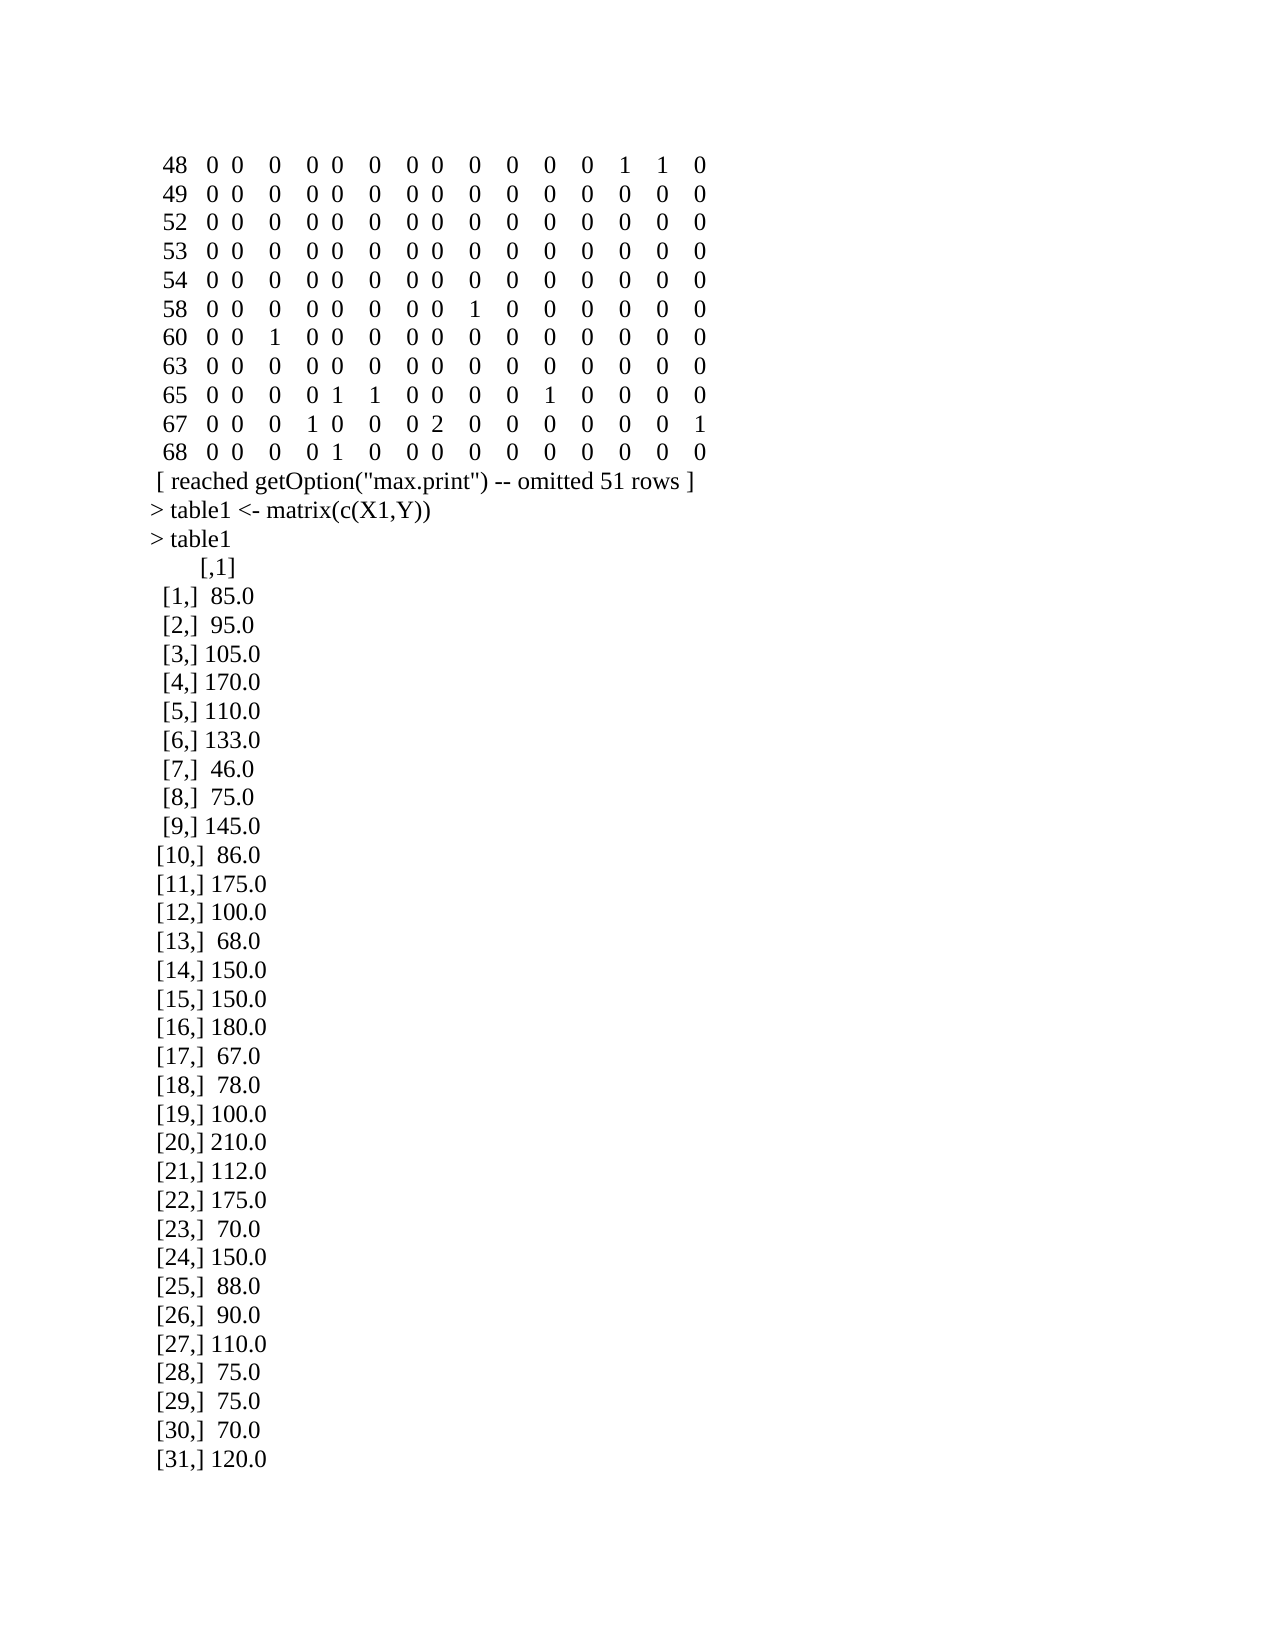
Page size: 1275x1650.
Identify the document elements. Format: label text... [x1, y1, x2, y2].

text 67 0 0 0 1 0 0 0 2 0 0 0 0 0 0 1 [150, 409, 1125, 437]
text [1,] 85.0 [150, 581, 1125, 610]
text [4,] 170.0 [150, 667, 1125, 696]
text [10,] 86.0 [150, 840, 1125, 869]
text [8,] 75.0 [150, 782, 1125, 811]
text [28,] 75.0 [150, 1357, 1125, 1386]
text [27,] 110.0 [150, 1329, 1125, 1357]
text [,1] [150, 552, 1125, 581]
text 68 0 0 0 0 1 0 0 0 0 0 0 0 0 0 0 [150, 437, 1125, 466]
text [14,] 150.0 [150, 955, 1125, 984]
text [31,] 120.0 [150, 1444, 1125, 1472]
text [26,] 90.0 [150, 1300, 1125, 1329]
text [2,] 95.0 [150, 610, 1125, 639]
text [29,] 75.0 [150, 1386, 1125, 1415]
text [16,] 180.0 [150, 1012, 1125, 1041]
text [23,] 70.0 [150, 1214, 1125, 1242]
text [21,] 112.0 [150, 1156, 1125, 1185]
text [18,] 78.0 [150, 1070, 1125, 1099]
text [24,] 150.0 [150, 1242, 1125, 1271]
text [ reached getOption("max.print") -- omitted 51 rows ] [150, 466, 1125, 495]
text 54 0 0 0 0 0 0 0 0 0 0 0 0 0 0 0 [150, 265, 1125, 294]
text [7,] 46.0 [150, 754, 1125, 782]
text [25,] 88.0 [150, 1271, 1125, 1300]
text 48 0 0 0 0 0 0 0 0 0 0 0 0 1 1 0 [150, 150, 1125, 179]
text [20,] 210.0 [150, 1127, 1125, 1156]
text 49 0 0 0 0 0 0 0 0 0 0 0 0 0 0 0 [150, 179, 1125, 207]
text [15,] 150.0 [150, 984, 1125, 1012]
text 60 0 0 1 0 0 0 0 0 0 0 0 0 0 0 0 [150, 322, 1125, 351]
text 65 0 0 0 0 1 1 0 0 0 0 1 0 0 0 0 [150, 380, 1125, 409]
text [13,] 68.0 [150, 926, 1125, 955]
text > table1 <- matrix(c(X1,Y)) [150, 495, 1125, 524]
text > table1 [150, 524, 1125, 552]
text 53 0 0 0 0 0 0 0 0 0 0 0 0 0 0 0 [150, 236, 1125, 265]
text [12,] 100.0 [150, 897, 1125, 926]
text [6,] 133.0 [150, 725, 1125, 754]
text [17,] 67.0 [150, 1041, 1125, 1070]
text [3,] 105.0 [150, 639, 1125, 667]
text 63 0 0 0 0 0 0 0 0 0 0 0 0 0 0 0 [150, 351, 1125, 380]
text [11,] 175.0 [150, 869, 1125, 897]
text [9,] 145.0 [150, 811, 1125, 840]
text 58 0 0 0 0 0 0 0 0 1 0 0 0 0 0 0 [150, 294, 1125, 322]
text [30,] 70.0 [150, 1415, 1125, 1444]
text [19,] 100.0 [150, 1099, 1125, 1127]
text [22,] 175.0 [150, 1185, 1125, 1214]
text 52 0 0 0 0 0 0 0 0 0 0 0 0 0 0 0 [150, 207, 1125, 236]
text [5,] 110.0 [150, 696, 1125, 725]
